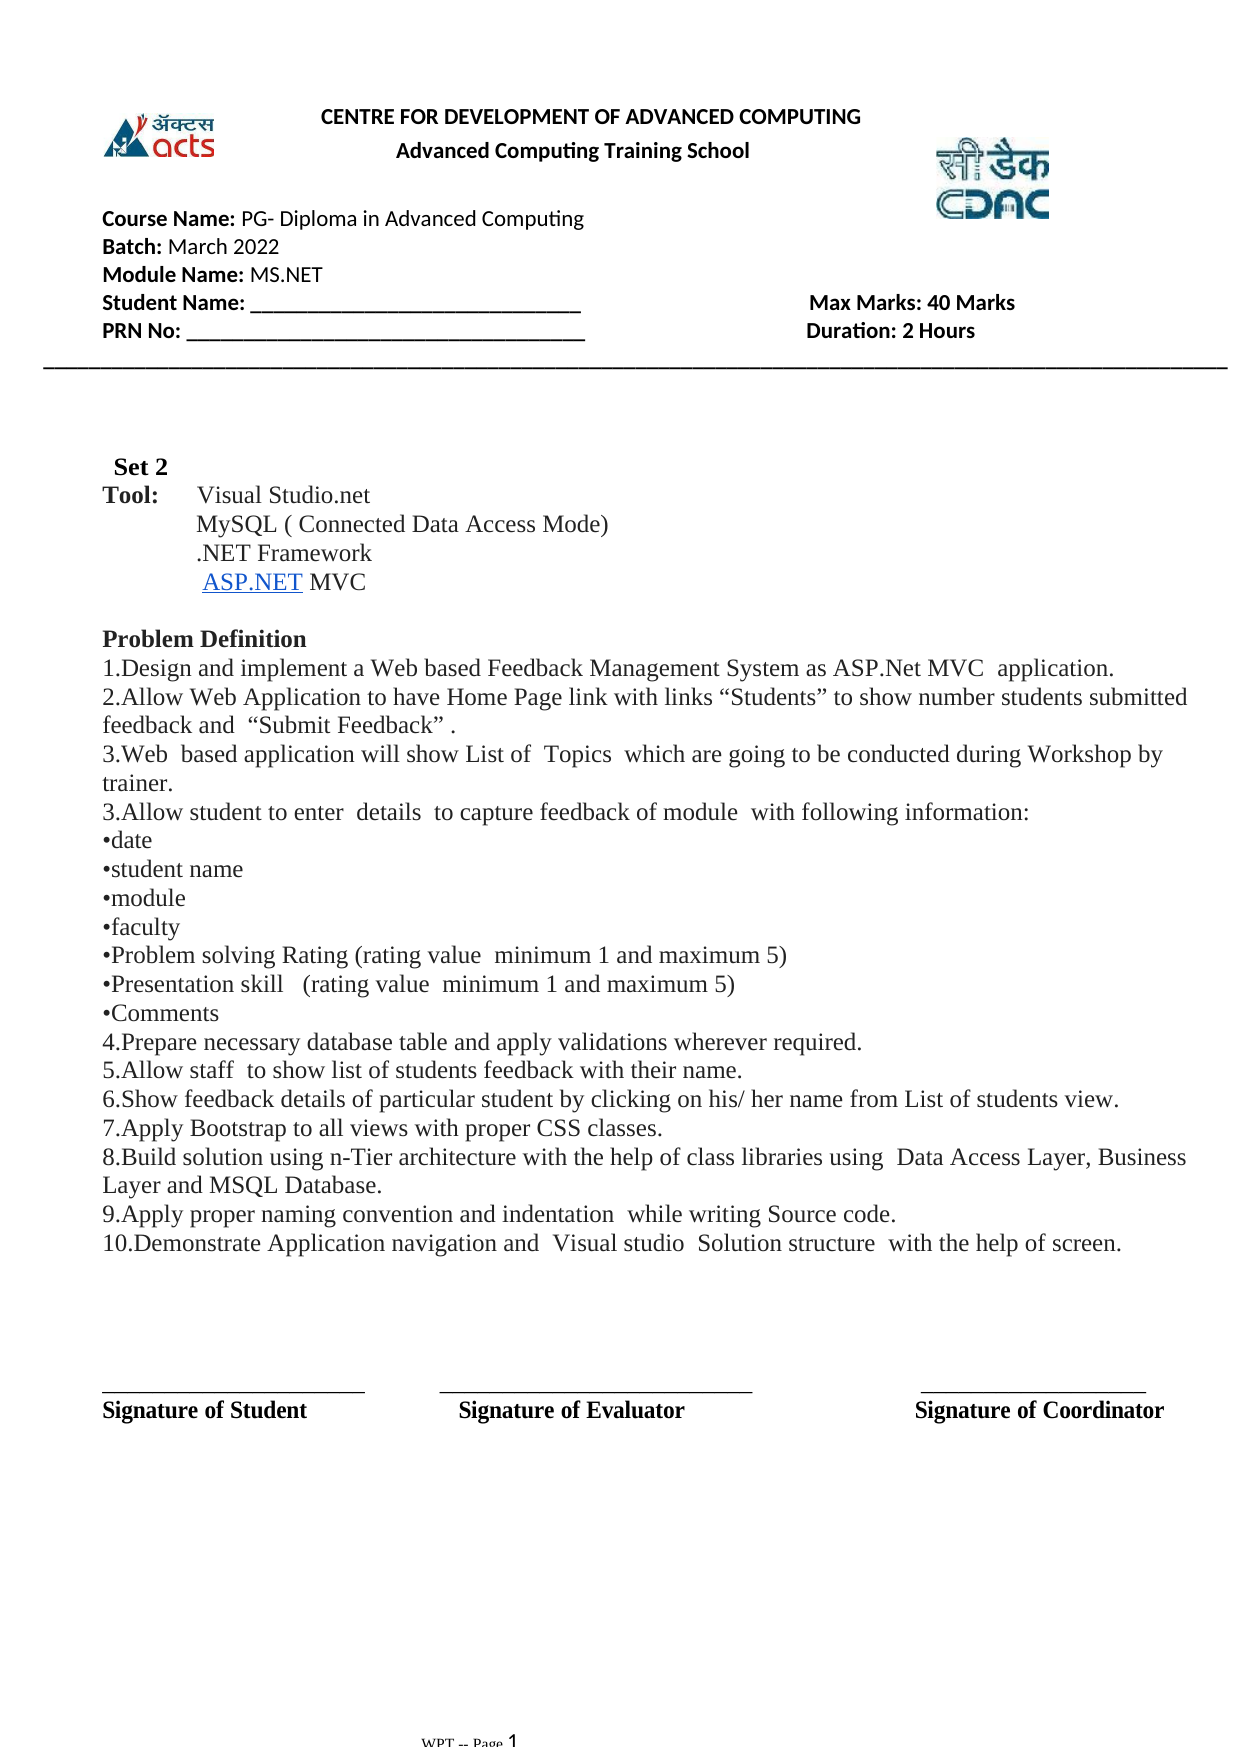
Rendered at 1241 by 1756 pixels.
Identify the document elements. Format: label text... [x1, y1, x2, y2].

text ________________________________________________________________________________________________________ [43, 344, 1240, 372]
text Tool: Visual Studio.net [102, 481, 1240, 509]
text 9.Apply proper naming convention and indentation while writing Source code. [102, 1199, 1240, 1228]
text ASP.NET MVC [102, 567, 1240, 596]
text 7.Apply Bootstrap to all views with proper CSS classes. [102, 1113, 1240, 1142]
text Module Name: MS.NET [102, 260, 1240, 288]
text •Presentation skill (rating value minimum 1 and maximum 5) [102, 969, 1240, 998]
picture [936, 164, 1049, 204]
text 10.Demonstrate Application navigation and Visual studio Solution structure with the help of screen. [102, 1228, 1240, 1257]
text 3.Allow student to enter details to capture feedback of module with following information: [102, 797, 1240, 826]
text •module [102, 883, 1240, 912]
text 4.Prepare necessary database table and apply validations wherever required. [102, 1027, 1240, 1056]
subtitle Set 2 [113, 452, 1240, 481]
text MySQL ( Connected Data Access Mode) [102, 509, 1240, 538]
text •Comments [102, 998, 1240, 1027]
text 1.Design and implement a Web based Feedback Management System as ASP.Net MVC application. [102, 653, 1240, 682]
text .NET Framework [102, 538, 1240, 567]
text Student Name: _____________________________ Max Marks: 40 Marks [102, 288, 1240, 316]
text •faculty [102, 912, 1240, 941]
text 3.Web based application will show List of Topics which are going to be conducted during Workshop by trainer. [102, 739, 1240, 797]
text 2.Allow Web Application to have Home Page link with links “Students” to show number students submitted feedback and “Submit Feedback” . [102, 682, 1240, 739]
text Batch: March 2022 [102, 232, 1240, 260]
text •Problem solving Rating (rating value minimum 1 and maximum 5) [102, 941, 1240, 969]
text 8.Build solution using n-Tier architecture with the help of class libraries using Data Access Layer, Business Layer and MSQL Database. [102, 1142, 1240, 1199]
text _____________________ _________________________ __________________ [102, 1367, 1240, 1395]
text PRN No: ___________________________________ Duration: 2 Hours [102, 316, 1240, 344]
text CENTRE FOR DEVELOPMENT OF ADVANCED COMPUTING [321, 102, 1240, 130]
picture [103, 113, 214, 157]
text Course Name: PG- Diploma in Advanced Computing [102, 204, 1240, 232]
text •date [102, 826, 1240, 854]
text Signature of Student Signature of Evaluator Signature of Coordinator [102, 1395, 1240, 1424]
text Advanced Computing Training School [396, 136, 1240, 164]
text 5.Allow staff to show list of students feedback with their name. [102, 1056, 1240, 1084]
text Problem Definition [102, 624, 1240, 653]
text 6.Show feedback details of particular student by clicking on his/ her name from List of students view. [102, 1084, 1240, 1113]
text •student name [102, 854, 1240, 883]
